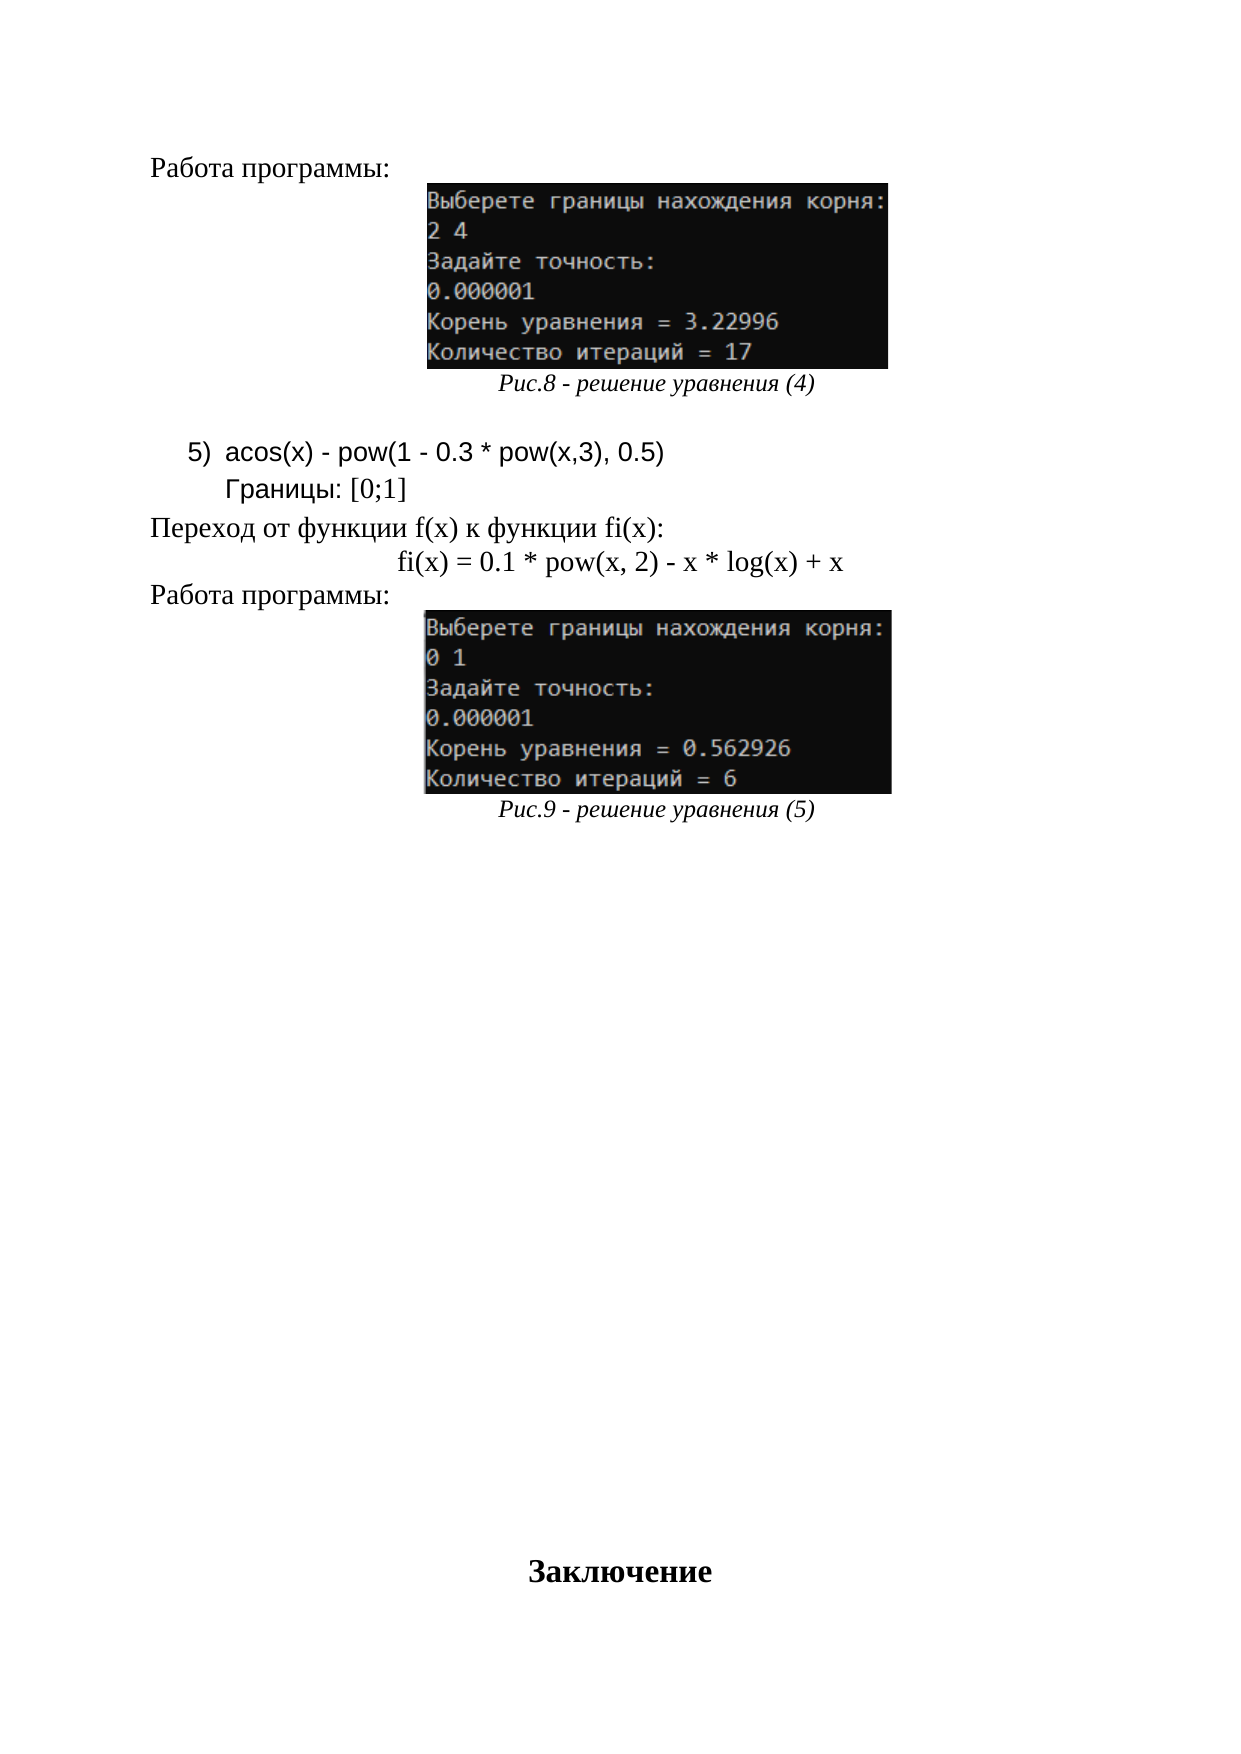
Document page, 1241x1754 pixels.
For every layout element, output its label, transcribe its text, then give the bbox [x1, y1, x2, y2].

text Работа программы: [150, 150, 1090, 183]
list acos(x) - pow(1 - 0.3 * pow(x,3), 0.5) [187, 436, 1090, 467]
text Рис.9 - решение уравнения (5) [150, 794, 1090, 822]
text Рис.8 - решение уравнения (4) [150, 368, 1090, 397]
text Переход от функции f(x) к функции fi(x): [150, 510, 1090, 544]
text Работа программы: [150, 577, 1090, 611]
text Границы: [0;1] [150, 472, 1090, 505]
text Заключение [150, 1551, 1090, 1589]
picture [427, 183, 889, 369]
picture [423, 610, 892, 794]
text fi(x) = 0.1 * pow(x, 2) - x * log(x) + x [150, 544, 1090, 577]
